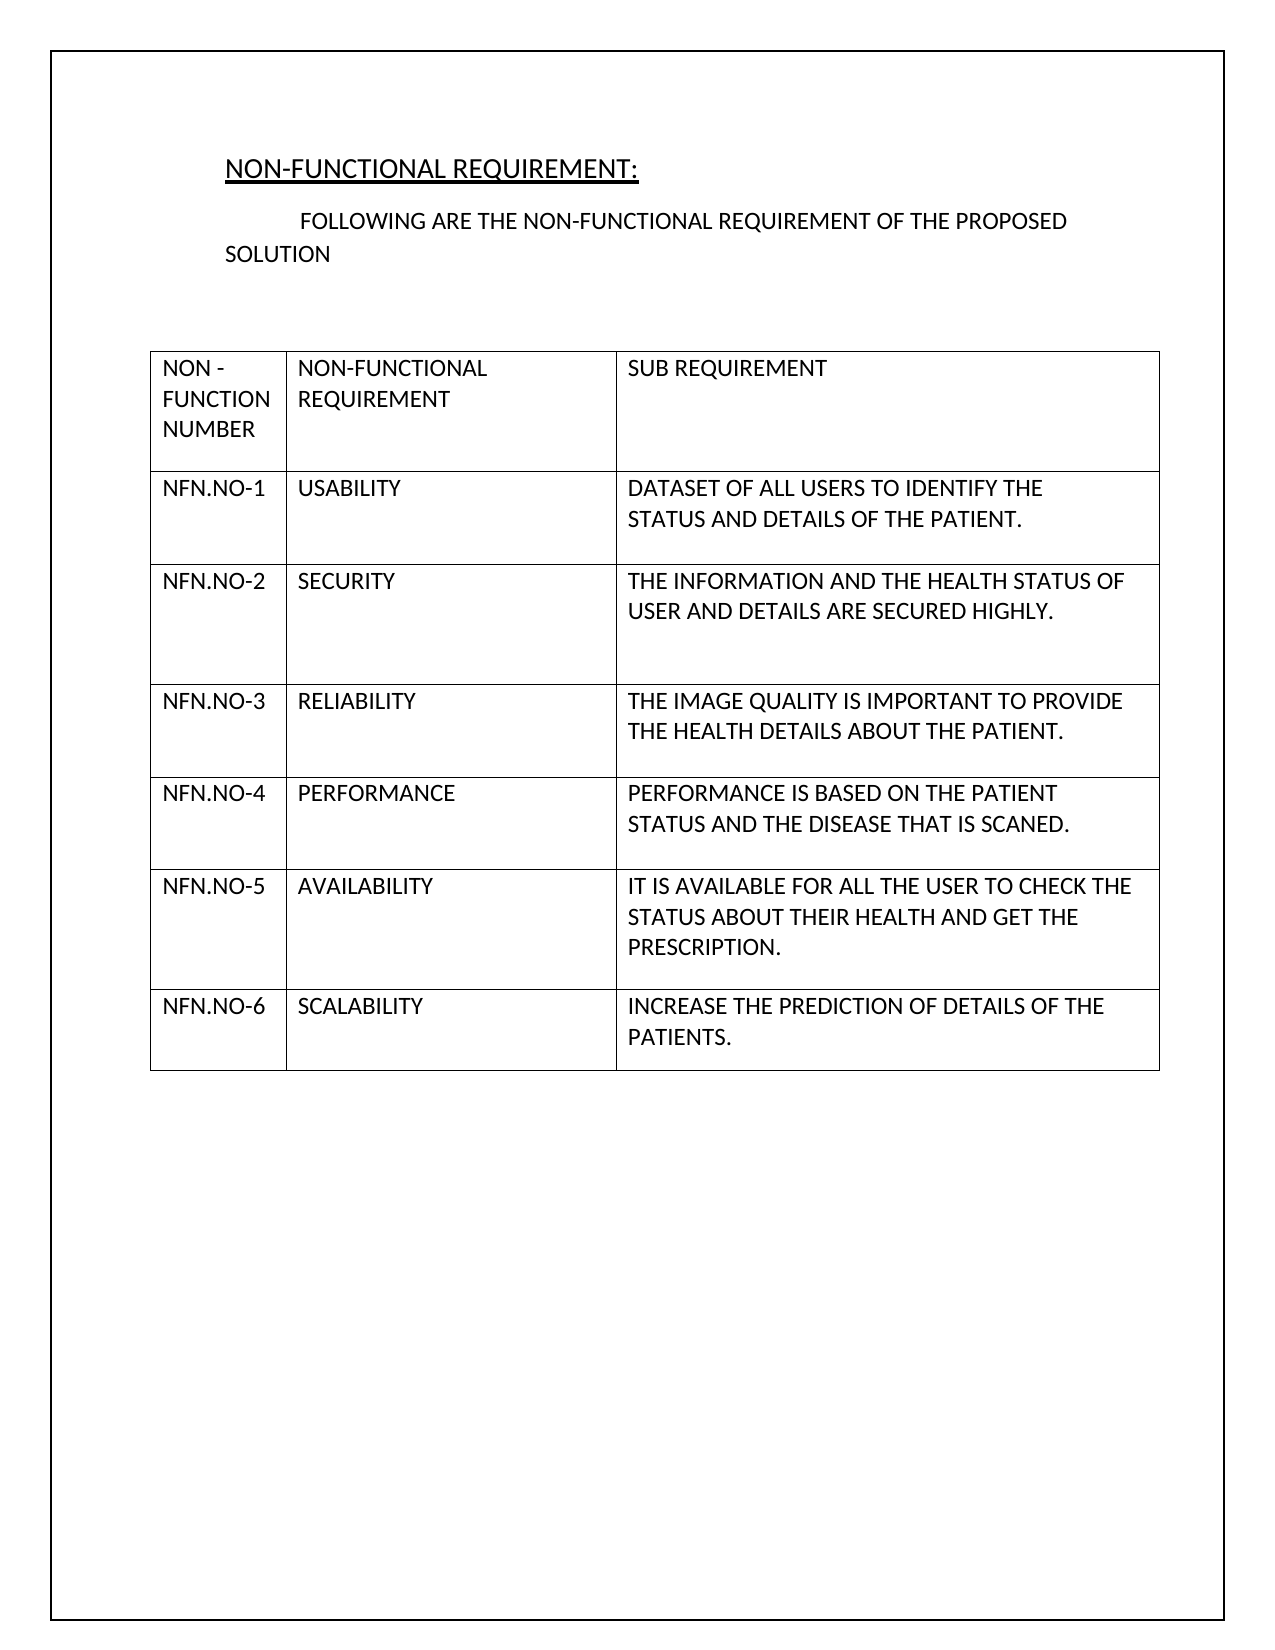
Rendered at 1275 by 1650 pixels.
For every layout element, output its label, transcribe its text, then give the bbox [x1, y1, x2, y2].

table_cell NFN.NO-2 [151, 565, 286, 684]
table_header NON - FUNCTION NUMBER [151, 352, 286, 471]
table_cell INCREASE THE PREDICTION OF DETAILS OF THE PATIENTS. [617, 990, 1159, 1070]
text FOLLOWING ARE THE NON-FUNCTIONAL REQUIREMENT OF THE PROPOSED SOLUTION [225, 205, 1070, 268]
table_cell NFN.NO-5 [151, 870, 286, 989]
table_cell NFN.NO-4 [151, 778, 286, 869]
table_cell NFN.NO-1 [151, 472, 286, 564]
table_cell THE IMAGE QUALITY IS IMPORTANT TO PROVIDE THE HEALTH DETAILS ABOUT THE PATIENT. [617, 685, 1159, 777]
table_cell SECURITY [287, 565, 616, 684]
table_header NON-FUNCTIONAL REQUIREMENT [287, 352, 616, 471]
table_cell RELIABILITY [287, 685, 616, 777]
table_cell AVAILABILITY [287, 870, 616, 989]
table_cell NFN.NO-3 [151, 685, 286, 777]
table_cell PERFORMANCE IS BASED ON THE PATIENT STATUS AND THE DISEASE THAT IS SCANED. [617, 778, 1159, 869]
table_cell PERFORMANCE [287, 778, 616, 869]
table_cell DATASET OF ALL USERS TO IDENTIFY THE STATUS AND DETAILS OF THE PATIENT. [617, 472, 1159, 564]
table_cell NFN.NO-6 [151, 990, 286, 1070]
table_header SUB REQUIREMENT [617, 352, 1159, 471]
table_cell THE INFORMATION AND THE HEALTH STATUS OF USER AND DETAILS ARE SECURED HIGHLY. [617, 565, 1159, 684]
table_cell USABILITY [287, 472, 616, 564]
subtitle NON-FUNCTIONAL REQUIREMENT: [225, 150, 1173, 186]
table_cell SCALABILITY [287, 990, 616, 1070]
table_cell IT IS AVAILABLE FOR ALL THE USER TO CHECK THE STATUS ABOUT THEIR HEALTH AND GET THE PRESCRIPTION. [617, 870, 1159, 989]
